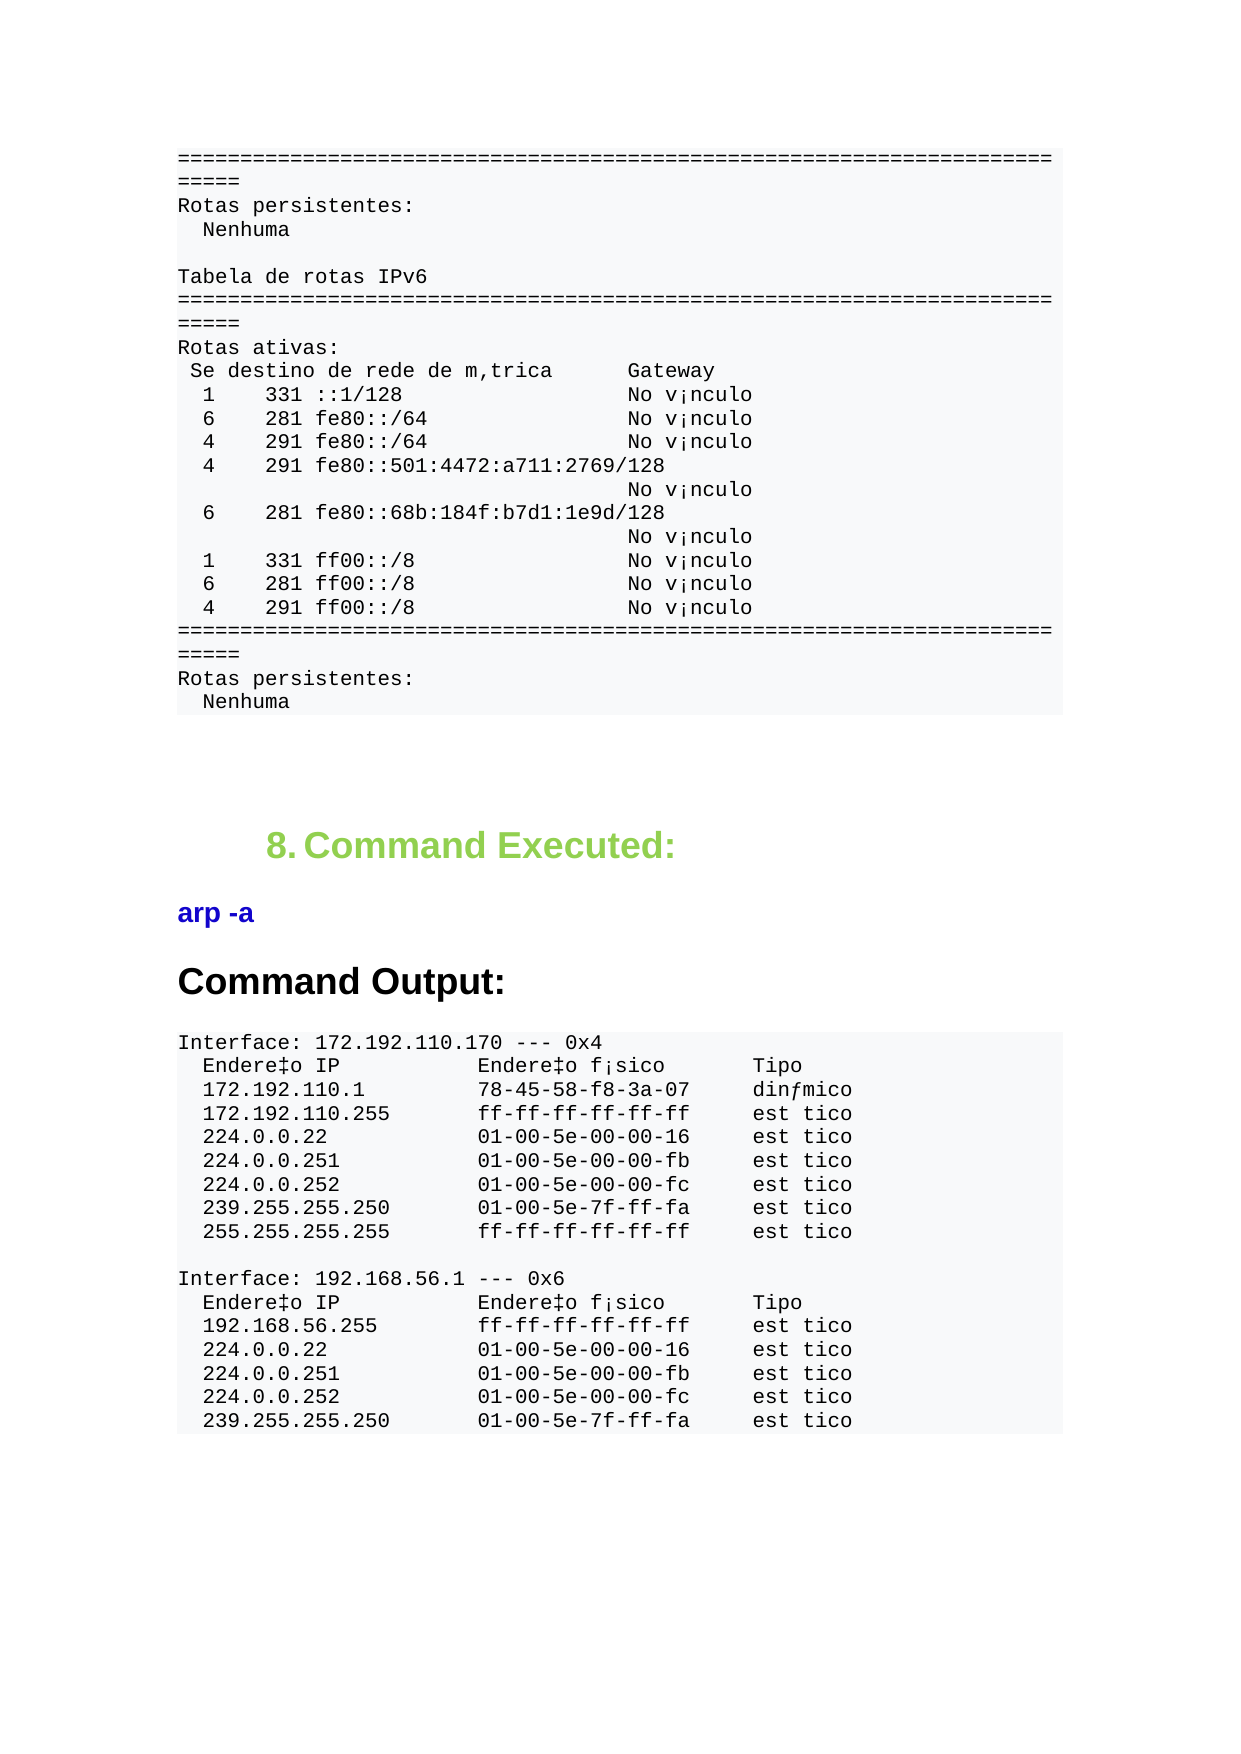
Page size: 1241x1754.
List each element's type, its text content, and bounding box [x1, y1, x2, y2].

text =========================================================================== [177, 148, 1063, 195]
text 239.255.255.250 01-00-5e-7f-ff-fa est tico [177, 1197, 1063, 1221]
text Rotas persistentes: [177, 668, 1063, 691]
text 172.192.110.255 ff-ff-ff-ff-ff-ff est tico [177, 1103, 1063, 1126]
text 6 281 fe80::68b:184f:b7d1:1e9d/128 [177, 502, 1063, 526]
subtitle Command Executed: [266, 823, 1063, 867]
text Nenhuma [177, 691, 1063, 715]
text 4 291 fe80::501:4472:a711:2769/128 [177, 455, 1063, 479]
text No v¡nculo [177, 479, 1063, 502]
text 224.0.0.252 01-00-5e-00-00-fc est tico [177, 1173, 1063, 1197]
text 6 281 fe80::/64 No v¡nculo [177, 408, 1063, 431]
text 1 331 ::1/128 No v¡nculo [177, 384, 1063, 408]
text No v¡nculo [177, 526, 1063, 549]
text 6 281 ff00::/8 No v¡nculo [177, 573, 1063, 597]
text 239.255.255.250 01-00-5e-7f-ff-fa est tico [177, 1410, 1063, 1434]
text 4 291 fe80::/64 No v¡nculo [177, 431, 1063, 455]
text 224.0.0.251 01-00-5e-00-00-fb est tico [177, 1363, 1063, 1386]
text 192.168.56.255 ff-ff-ff-ff-ff-ff est tico [177, 1315, 1063, 1339]
text 224.0.0.22 01-00-5e-00-00-16 est tico [177, 1339, 1063, 1363]
text Endere‡o IP Endere‡o f¡sico Tipo [177, 1292, 1063, 1315]
text Rotas ativas: [177, 337, 1063, 360]
text 4 291 ff00::/8 No v¡nculo [177, 597, 1063, 621]
text 224.0.0.251 01-00-5e-00-00-fb est tico [177, 1150, 1063, 1173]
subtitle Command Output: [177, 959, 1063, 1002]
text 255.255.255.255 ff-ff-ff-ff-ff-ff est tico [177, 1221, 1063, 1244]
text 1 331 ff00::/8 No v¡nculo [177, 549, 1063, 573]
text =========================================================================== [177, 289, 1063, 337]
text Se destino de rede de m‚trica Gateway [177, 360, 1063, 384]
text Interface: 172.192.110.170 --- 0x4 [177, 1032, 1063, 1055]
text Rotas persistentes: [177, 195, 1063, 218]
text 224.0.0.22 01-00-5e-00-00-16 est tico [177, 1126, 1063, 1150]
text Nenhuma [177, 218, 1063, 242]
text =========================================================================== [177, 621, 1063, 668]
text Interface: 192.168.56.1 --- 0x6 [177, 1268, 1063, 1292]
text 224.0.0.252 01-00-5e-00-00-fc est tico [177, 1386, 1063, 1410]
text arp -a [177, 896, 1063, 928]
text 172.192.110.1 78-45-58-f8-3a-07 dinƒmico [177, 1079, 1063, 1103]
text Endere‡o IP Endere‡o f¡sico Tipo [177, 1055, 1063, 1079]
text Tabela de rotas IPv6 [177, 266, 1063, 289]
